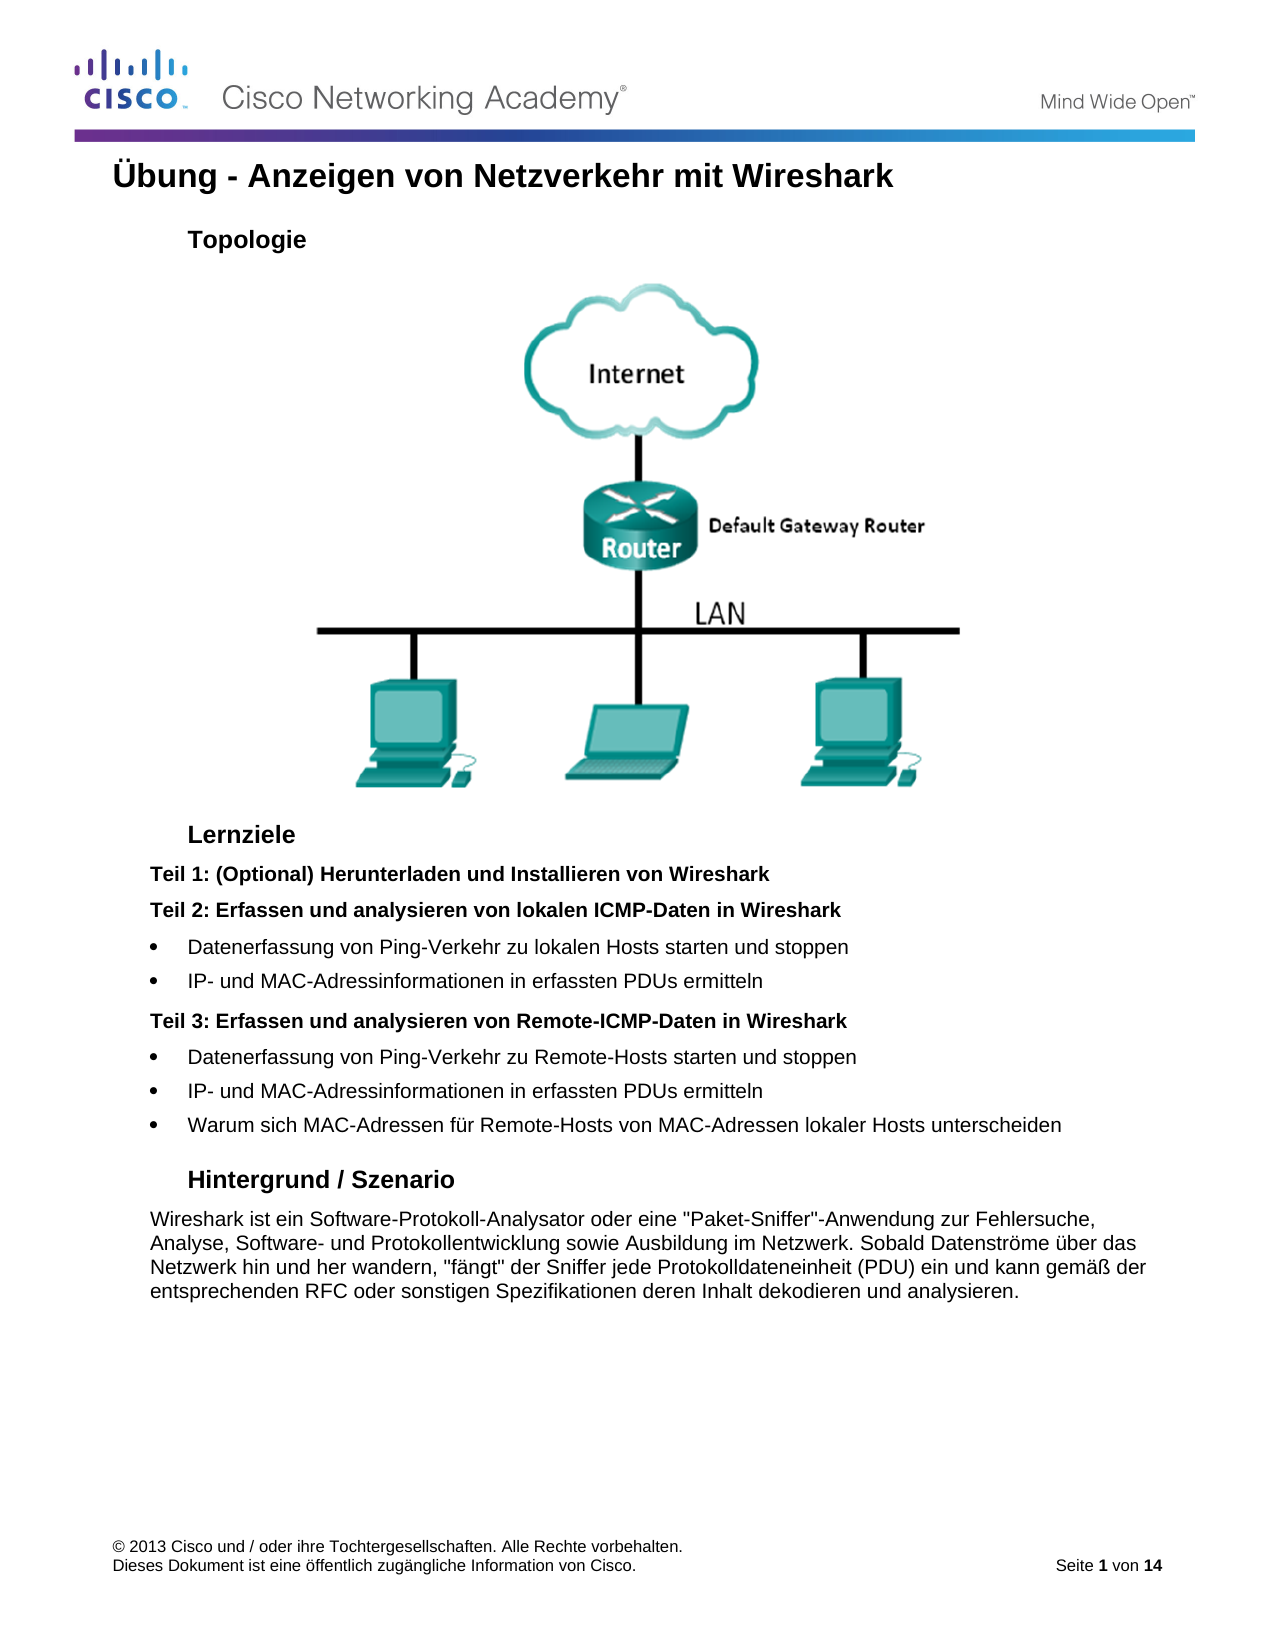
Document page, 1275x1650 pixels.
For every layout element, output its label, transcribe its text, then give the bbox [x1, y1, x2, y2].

text Wireshark ist ein Software-Protokoll-Analysator oder eine "Paket-Sniffer"-Anwendung zur Fehlersuche, Analyse, Software- und Protokollentwicklung sowie Ausbildung im Netzwerk. Sobald Datenströme über das Netzwerk hin und her wandern, "fängt" der Sniffer jede Protokolldateneinheit (PDU) ein und kann gemäß der entsprechenden RFC oder sonstigen Spezifikationen deren Inhalt dekodieren und analysieren. [150, 1207, 1163, 1302]
text Warum sich MAC-Adressen für Remote-Hosts von MAC-Adressen lokaler Hosts unterscheiden [150, 1113, 1163, 1137]
text Topologie [112, 225, 1163, 254]
title Übung - Anzeigen von Netzverkehr mit Wireshark [112, 156, 1163, 195]
text IP- und MAC-Adressinformationen in erfassten PDUs ermitteln [150, 968, 1163, 993]
picture [314, 283, 961, 788]
text Hintergrund / Szenario [112, 1165, 1163, 1194]
text Teil 1: (Optional) Herunterladen und Installieren von Wireshark [150, 862, 1163, 886]
text Teil 2: Erfassen und analysieren von lokalen ICMP-Daten in Wireshark [150, 898, 1163, 922]
text Datenerfassung von Ping-Verkehr zu lokalen Hosts starten und stoppen [150, 935, 1163, 959]
text IP- und MAC-Adressinformationen in erfassten PDUs ermitteln [150, 1079, 1163, 1103]
text Lernziele [112, 821, 1163, 849]
text Teil 3: Erfassen und analysieren von Remote-ICMP-Daten in Wireshark [150, 1009, 1163, 1033]
text Datenerfassung von Ping-Verkehr zu Remote-Hosts starten und stoppen [150, 1045, 1163, 1069]
picture [0, 30, 1273, 142]
